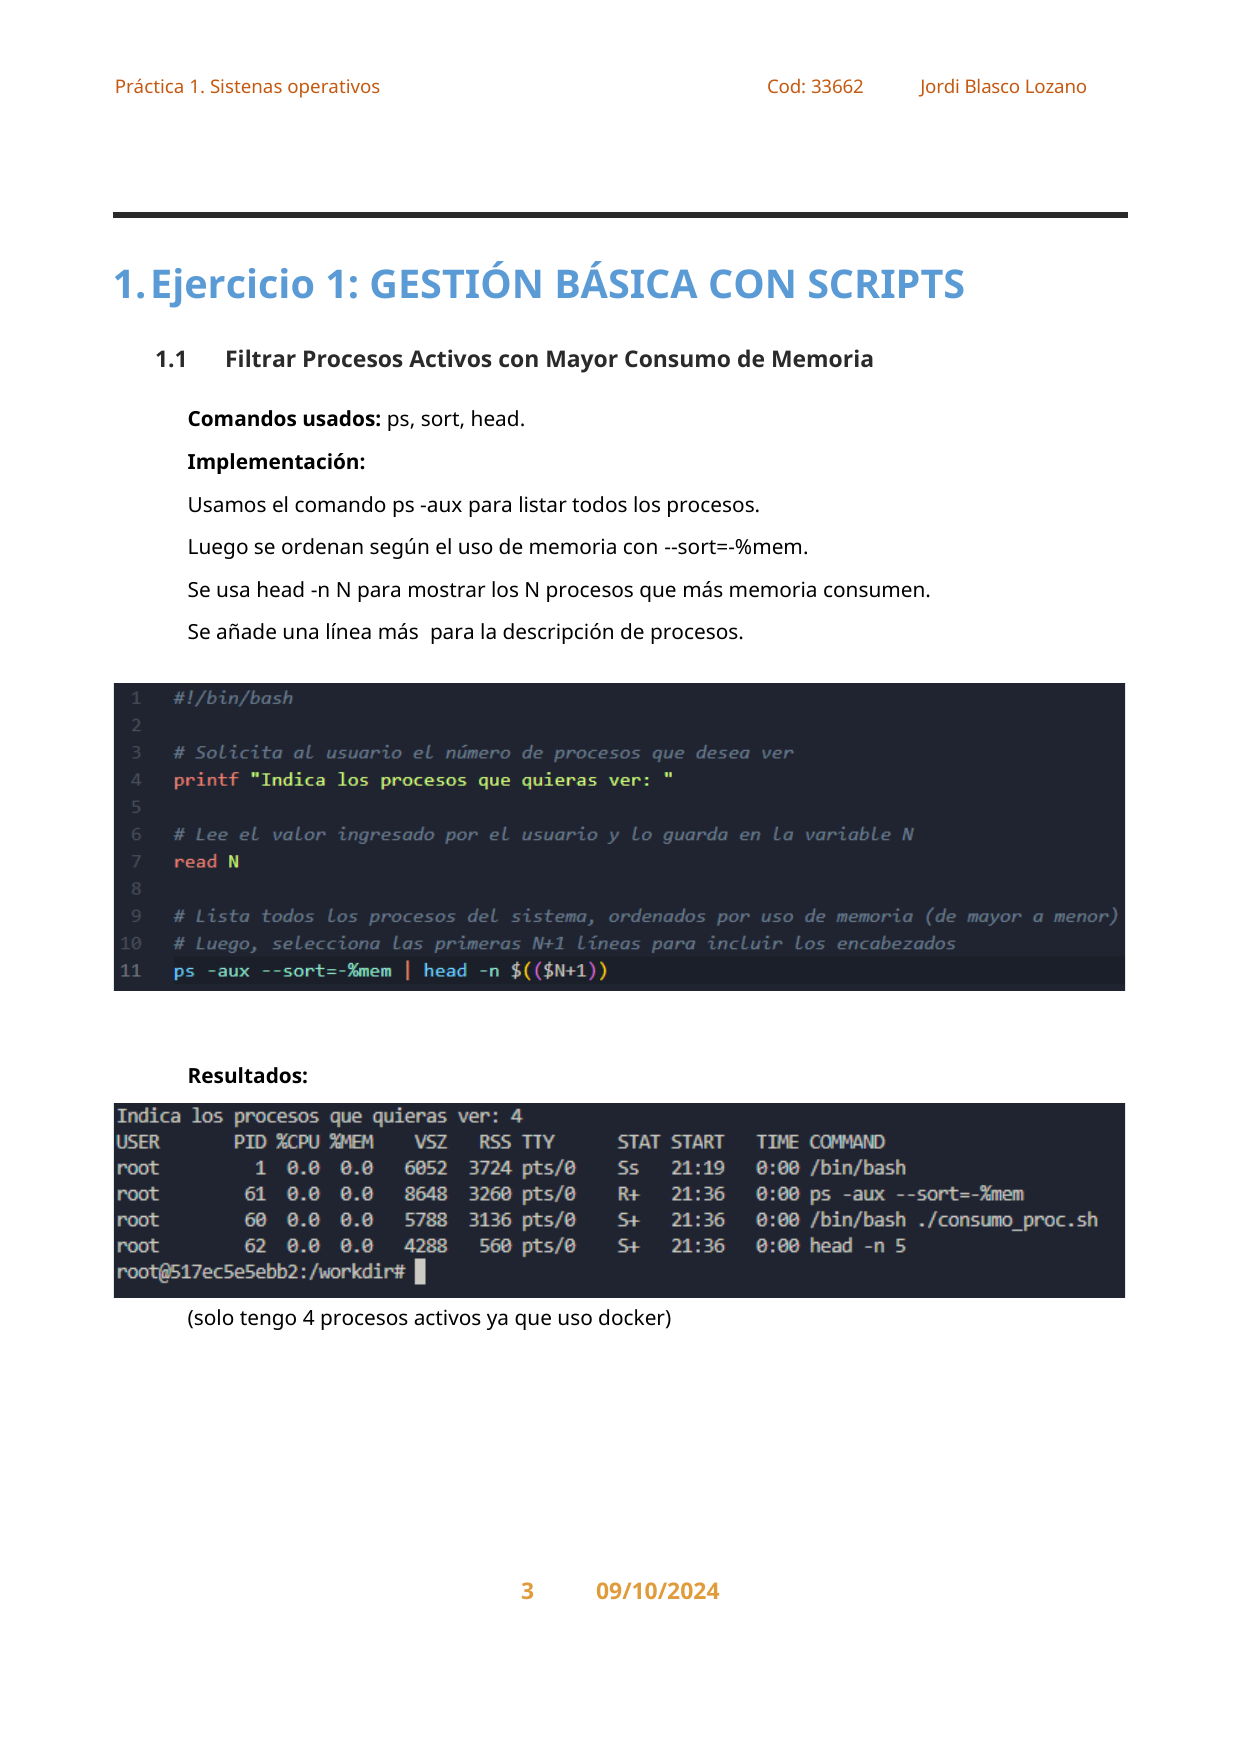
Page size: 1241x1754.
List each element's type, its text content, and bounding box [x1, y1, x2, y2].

text Implementación: [187, 447, 1128, 476]
text Usamos el comando ps -aux para listar todos los procesos. [187, 490, 1128, 518]
text Se añade una línea más para la descripción de procesos. [187, 617, 1128, 646]
picture [112, 1103, 1124, 1298]
text Se usa head -n N para mostrar los N procesos que más memoria consumen. [187, 575, 1128, 603]
list Filtrar Procesos Activos con Mayor Consumo de Memoria [187, 343, 1128, 374]
subtitle Ejercicio 1: GESTIÓN BÁSICA CON SCRIPTS [112, 213, 1128, 310]
text Luego se ordenan según el uso de memoria con --sort=-%mem. [187, 532, 1128, 561]
text Comandos usados: ps, sort, head. [187, 404, 1128, 433]
picture [112, 683, 1124, 989]
